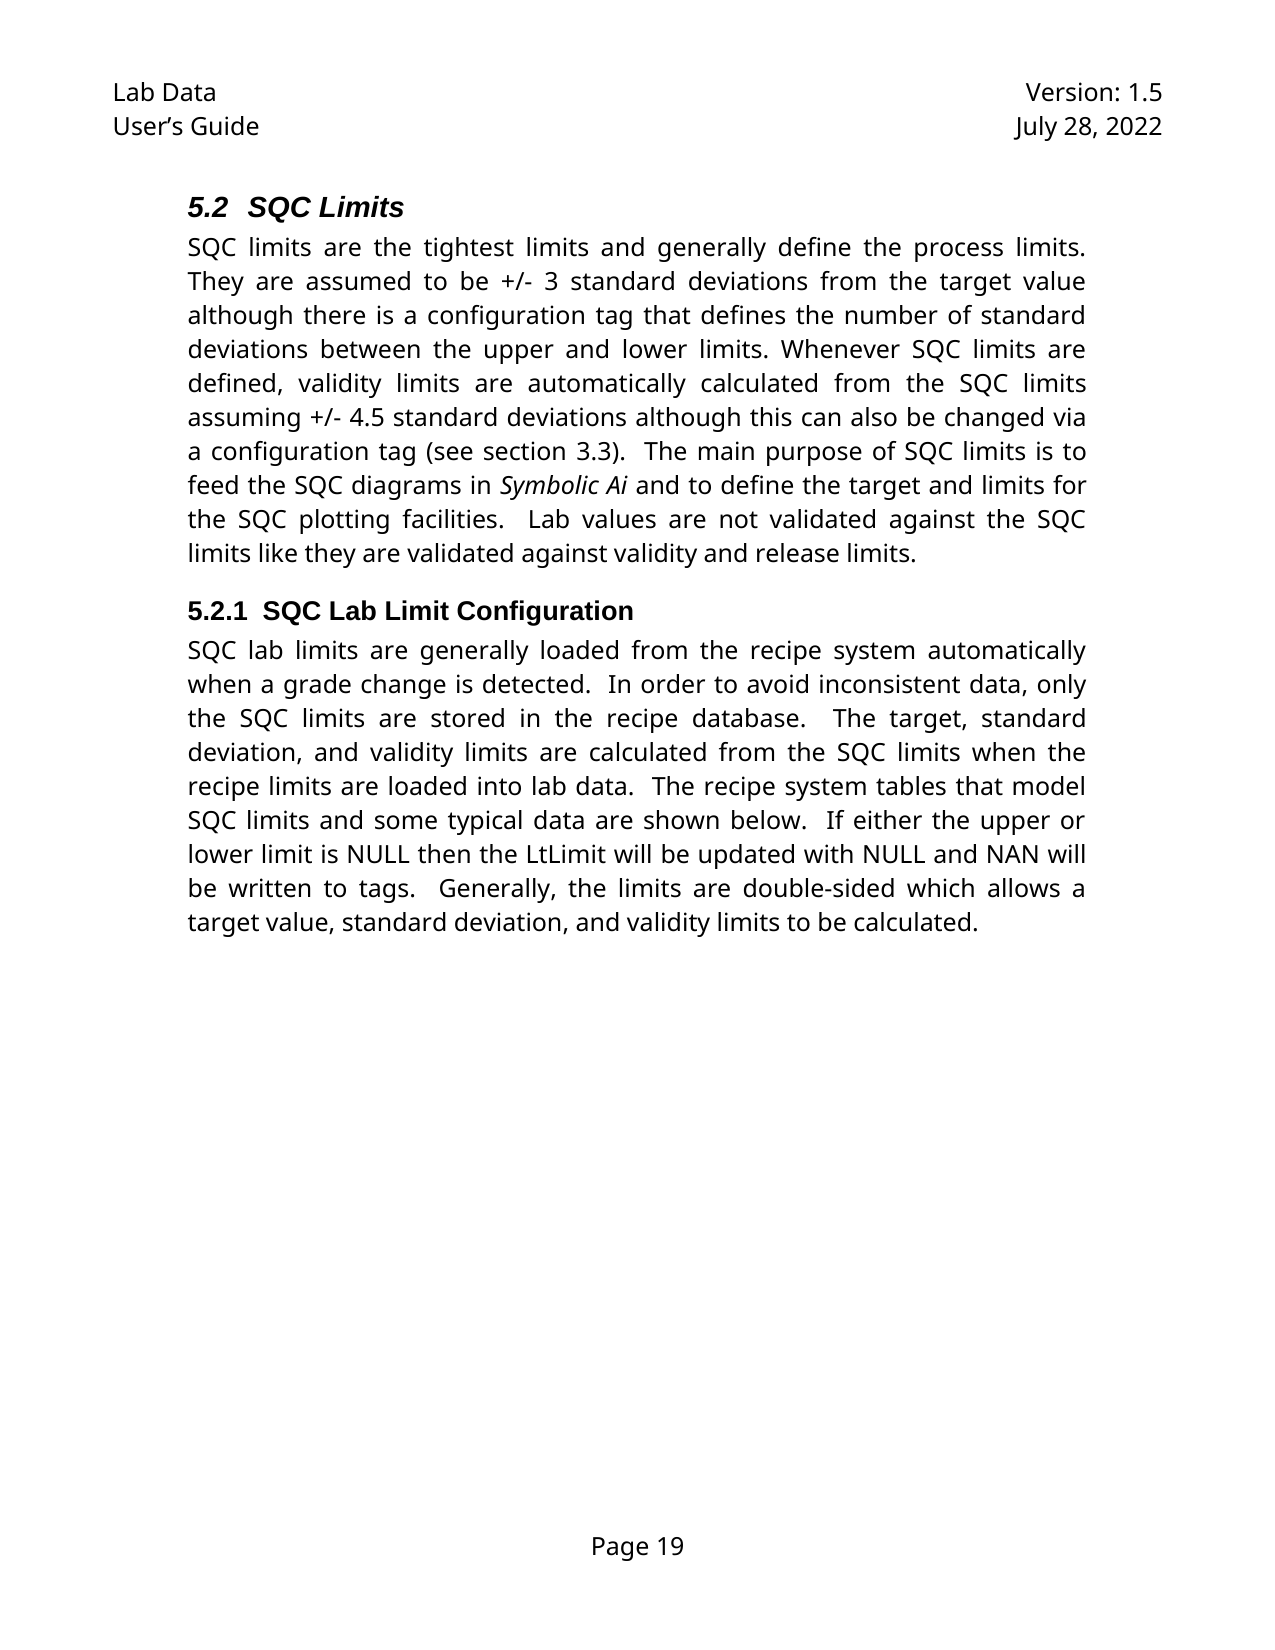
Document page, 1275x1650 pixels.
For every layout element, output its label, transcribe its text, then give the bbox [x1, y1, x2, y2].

text SQC lab limits are generally loaded from the recipe system automatically when a grade change is detected. In order to avoid inconsistent data, only the SQC limits are stored in the recipe database. The target, standard deviation, and validity limits are calculated from the SQC limits when the recipe limits are loaded into lab data. The recipe system tables that model SQC limits and some typical data are shown below. If either the upper or lower limit is NULL then the LtLimit will be updated with NULL and NAN will be written to tags. Generally, the limits are double-sided which allows a target value, standard deviation, and validity limits to be calculated. [187, 633, 1087, 939]
subtitle SQC Limits [187, 190, 1087, 223]
subtitle SQC Lab Limit Configuration [187, 595, 1087, 626]
text SQC limits are the tightest limits and generally define the process limits. They are assumed to be +/- 3 standard deviations from the target value although there is a configuration tag that defines the number of standard deviations between the upper and lower limits. Whenever SQC limits are defined, validity limits are automatically calculated from the SQC limits assuming +/- 4.5 standard deviations although this can also be changed via a configuration tag (see section 3.3). The main purpose of SQC limits is to feed the SQC diagrams in Symbolic Ai and to define the target and limits for the SQC plotting facilities. Lab values are not validated against the SQC limits like they are validated against validity and release limits. [187, 229, 1087, 570]
